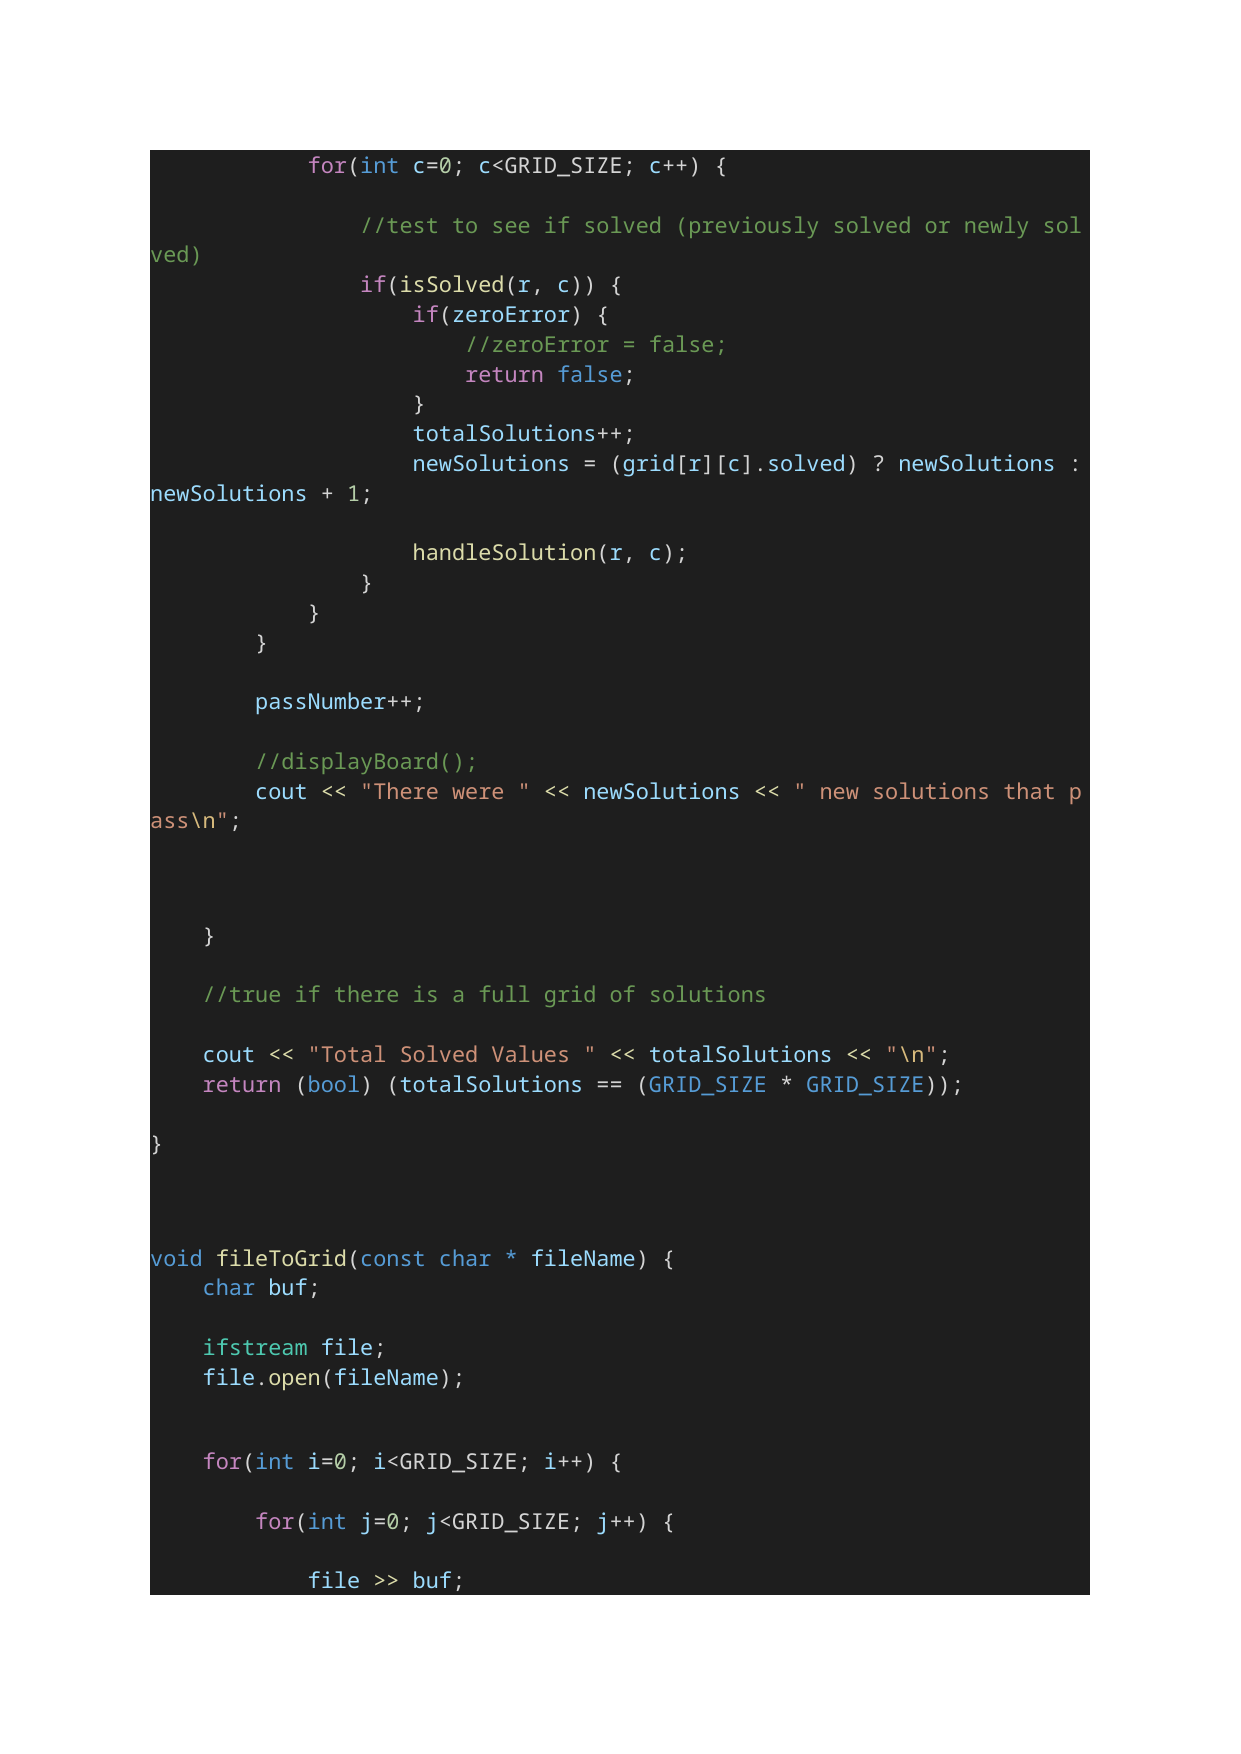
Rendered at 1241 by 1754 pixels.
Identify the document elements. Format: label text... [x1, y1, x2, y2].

text void fileToGrid(const char * fileName) { [150, 1243, 1090, 1272]
text } [150, 627, 1090, 656]
text if(zeroError) { [150, 299, 1090, 329]
text for(int i=0; i<GRID_SIZE; i++) { [150, 1446, 1090, 1476]
text } [150, 388, 1090, 418]
text passNumber++; [150, 686, 1090, 716]
text if(isSolved(r, c)) { [150, 269, 1090, 299]
text //zeroError = false; [150, 329, 1090, 358]
text } [150, 567, 1090, 597]
text //displayBoard(); [150, 746, 1090, 776]
text newSolutions = (grid[r][c].solved) ? newSolutions : newSolutions + 1; [150, 448, 1090, 507]
text handleSolution(r, c); [150, 537, 1090, 567]
text for(int c=0; c<GRID_SIZE; c++) { [150, 150, 1090, 180]
text } [150, 1128, 1090, 1158]
text char buf; [150, 1272, 1090, 1302]
text cout << "There were " << newSolutions << " new solutions that pass\n"; [150, 776, 1090, 835]
text //true if there is a full grid of solutions [150, 979, 1090, 1009]
text //test to see if solved (previously solved or newly solved) [150, 209, 1090, 269]
text ifstream file; [150, 1332, 1090, 1362]
text return false; [150, 358, 1090, 388]
text for(int j=0; j<GRID_SIZE; j++) { [150, 1506, 1090, 1536]
text cout << "Total Solved Values " << totalSolutions << "\n"; [150, 1039, 1090, 1069]
text return (bool) (totalSolutions == (GRID_SIZE * GRID_SIZE)); [150, 1069, 1090, 1098]
text } [150, 920, 1090, 949]
text totalSolutions++; [150, 418, 1090, 448]
text file >> buf; [150, 1566, 1090, 1595]
text file.open(fileName); [150, 1362, 1090, 1392]
text } [150, 597, 1090, 627]
